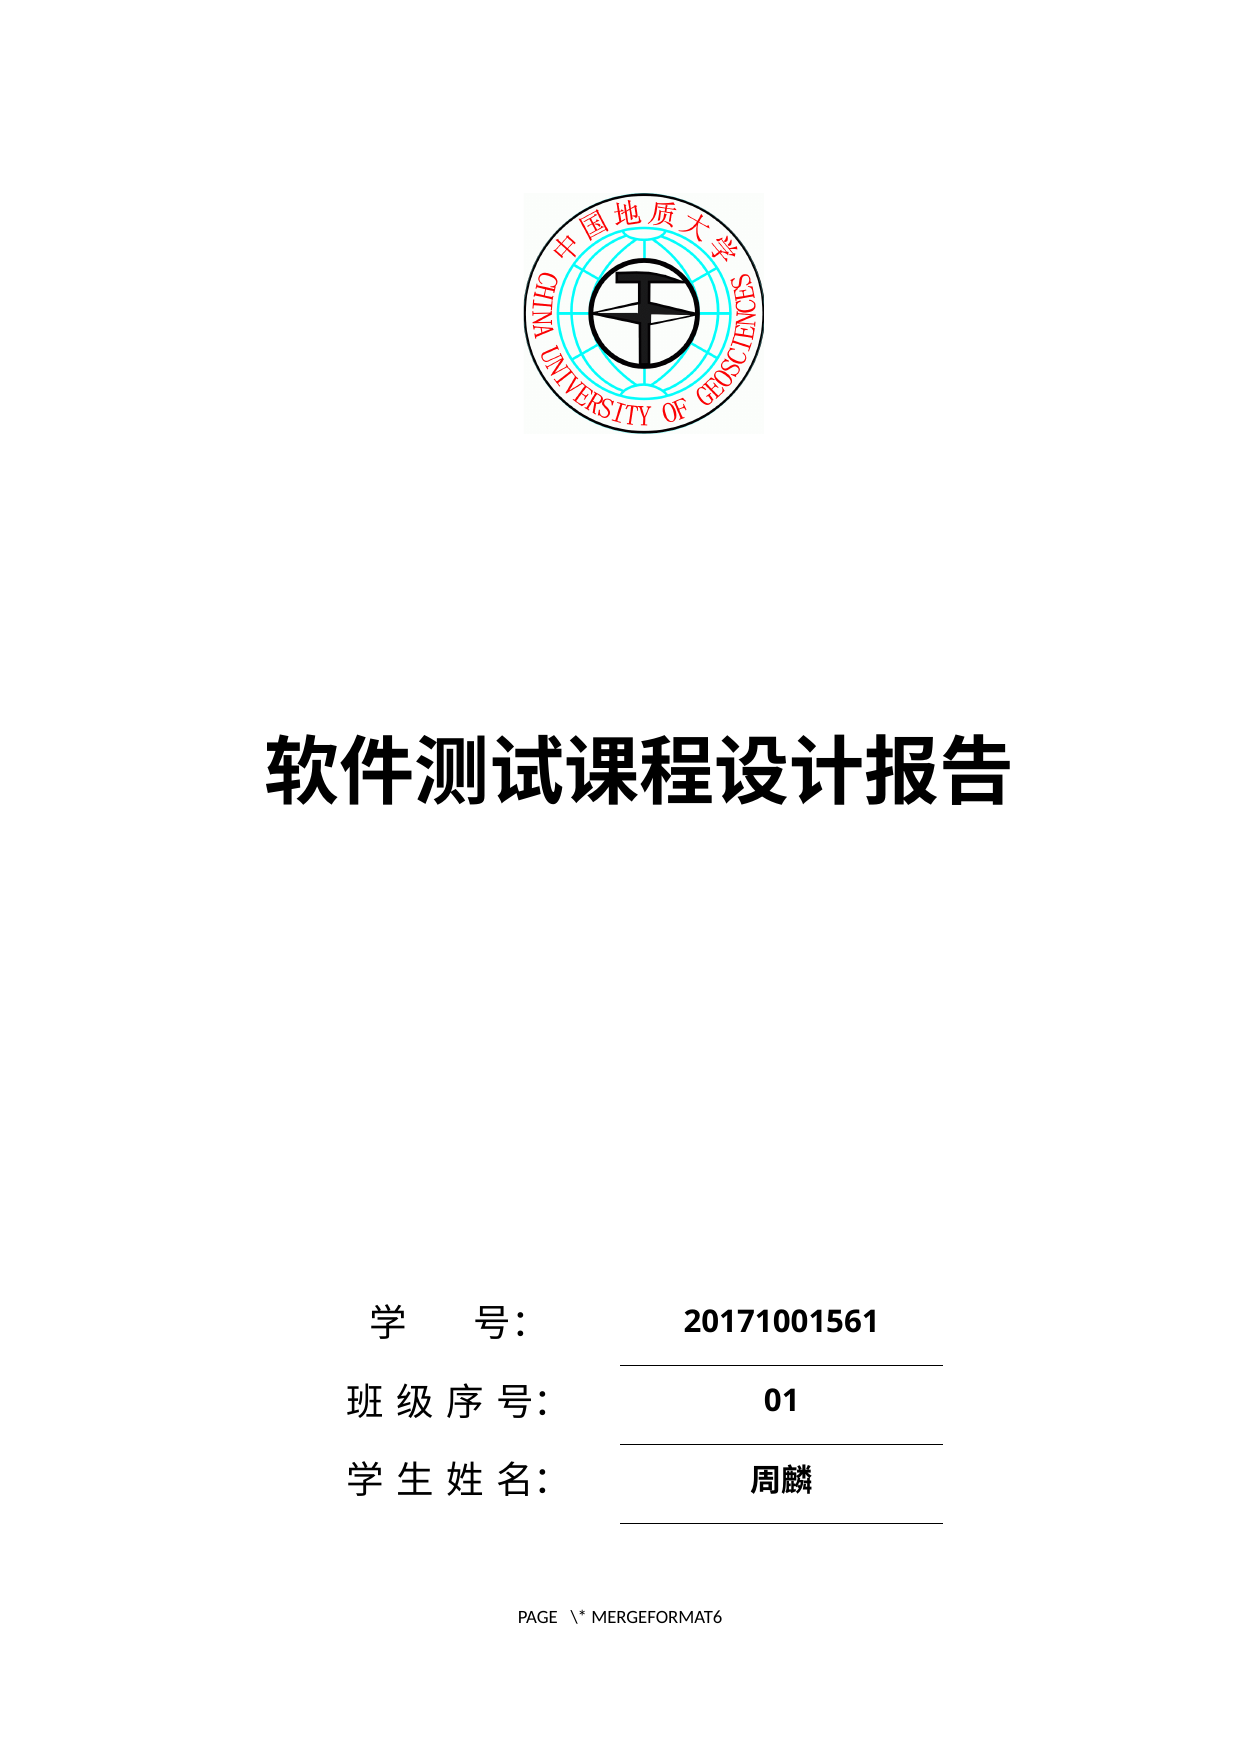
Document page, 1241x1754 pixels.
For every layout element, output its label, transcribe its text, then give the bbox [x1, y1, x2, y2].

table_cell 周麟 [620, 1445, 943, 1523]
text 软件测试课程设计报告 [225, 701, 1053, 831]
table_cell 班级序号： [297, 1365, 620, 1444]
table_cell 学生姓名： [297, 1444, 620, 1523]
table_header 20171001561 [620, 1288, 943, 1365]
table_header 学 号： [297, 1288, 620, 1365]
picture [523, 193, 764, 434]
table_cell 01 [620, 1366, 943, 1444]
